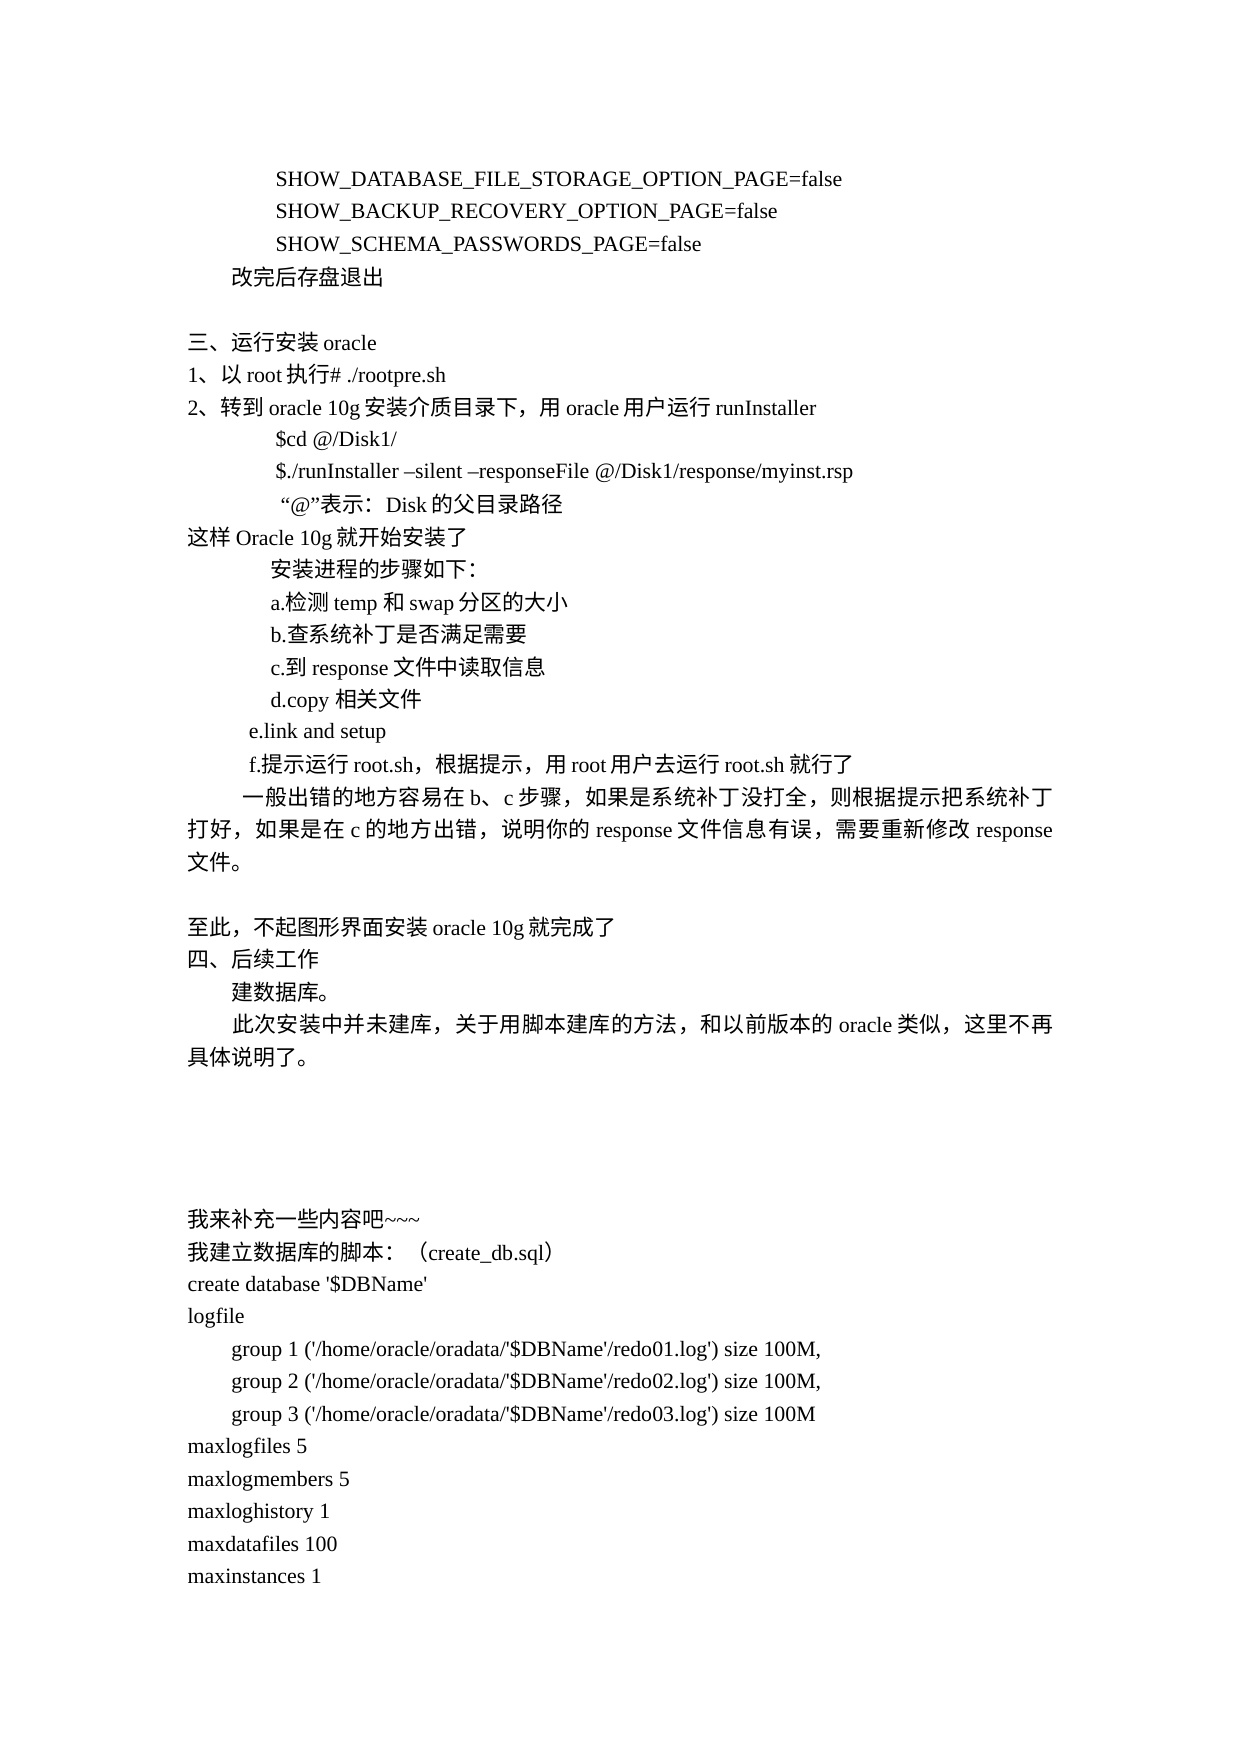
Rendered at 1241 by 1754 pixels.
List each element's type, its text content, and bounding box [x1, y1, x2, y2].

text 一般出错的地方容易在b、c步骤，如果是系统补丁没打全，则根据提示把系统补丁打好，如果是在c的地方出错，说明你的response文件信息有误，需要重新修改response文件。 [187, 779, 1053, 877]
text group 1 ('/home/oracle/oradata/'$DBName'/redo01.log') size , [187, 1332, 1053, 1364]
text maxloghistory 1 [187, 1494, 1053, 1527]
text SHOW_BACKUP_RECOVERY_OPTION_PAGE=false [187, 194, 1053, 227]
text 我建立数据库的脚本：（create_db.sql） [187, 1234, 1053, 1267]
text c.到response文件中读取信息 [187, 649, 1053, 682]
text 至此，不起图形界面安装oracle 就完成了 [187, 909, 1053, 942]
text e.link and setup [187, 714, 1053, 747]
text maxlogfiles 5 [187, 1429, 1053, 1462]
text group 3 ('/home/oracle/oradata/'$DBName'/redo03.log') size [187, 1397, 1053, 1429]
text logfile [187, 1299, 1053, 1332]
text maxlogmembers 5 [187, 1462, 1053, 1494]
text d.copy 相关文件 [187, 682, 1053, 714]
text f.提示运行root.sh，根据提示，用root用户去运行root.sh就行了 [187, 747, 1053, 779]
text create database '$DBName' [187, 1267, 1053, 1299]
text 建数据库。 [187, 974, 1053, 1007]
text 四、后续工作 [187, 942, 1053, 974]
text a.检测temp 和swap分区的大小 [187, 584, 1053, 617]
text “@”表示：Disk的父目录路径 [187, 487, 1053, 519]
text 这样Oracle 就开始安装了 [187, 519, 1053, 552]
text 1、以root执行# ./rootpre.sh [187, 357, 1053, 389]
text 三、运行安装oracle [187, 324, 1053, 357]
text $cd @/Disk1/ [187, 422, 1053, 454]
text SHOW_SCHEMA_PASSWORDS_PAGE=false [187, 227, 1053, 259]
text SHOW_DATABASE_FILE_STORAGE_OPTION_PAGE=false [187, 162, 1053, 194]
text group 2 ('/home/oracle/oradata/'$DBName'/redo02.log') size , [187, 1364, 1053, 1397]
text b.查系统补丁是否满足需要 [187, 617, 1053, 649]
text $./runInstaller –silent –responseFile @/Disk1/response/myinst.rsp [187, 454, 1053, 487]
text 此次安装中并未建库，关于用脚本建库的方法，和以前版本的oracle类似，这里不再具体说明了。 [187, 1007, 1053, 1072]
text 2、转到oracle 安装介质目录下，用oracle用户运行runInstaller [187, 389, 1053, 422]
text maxdatafiles 100 [187, 1527, 1053, 1559]
text maxinstances 1 [187, 1559, 1053, 1592]
text 安装进程的步骤如下： [187, 552, 1053, 584]
text 改完后存盘退出 [187, 259, 1053, 292]
text 我来补充一些内容吧~~~ [187, 1202, 1053, 1234]
